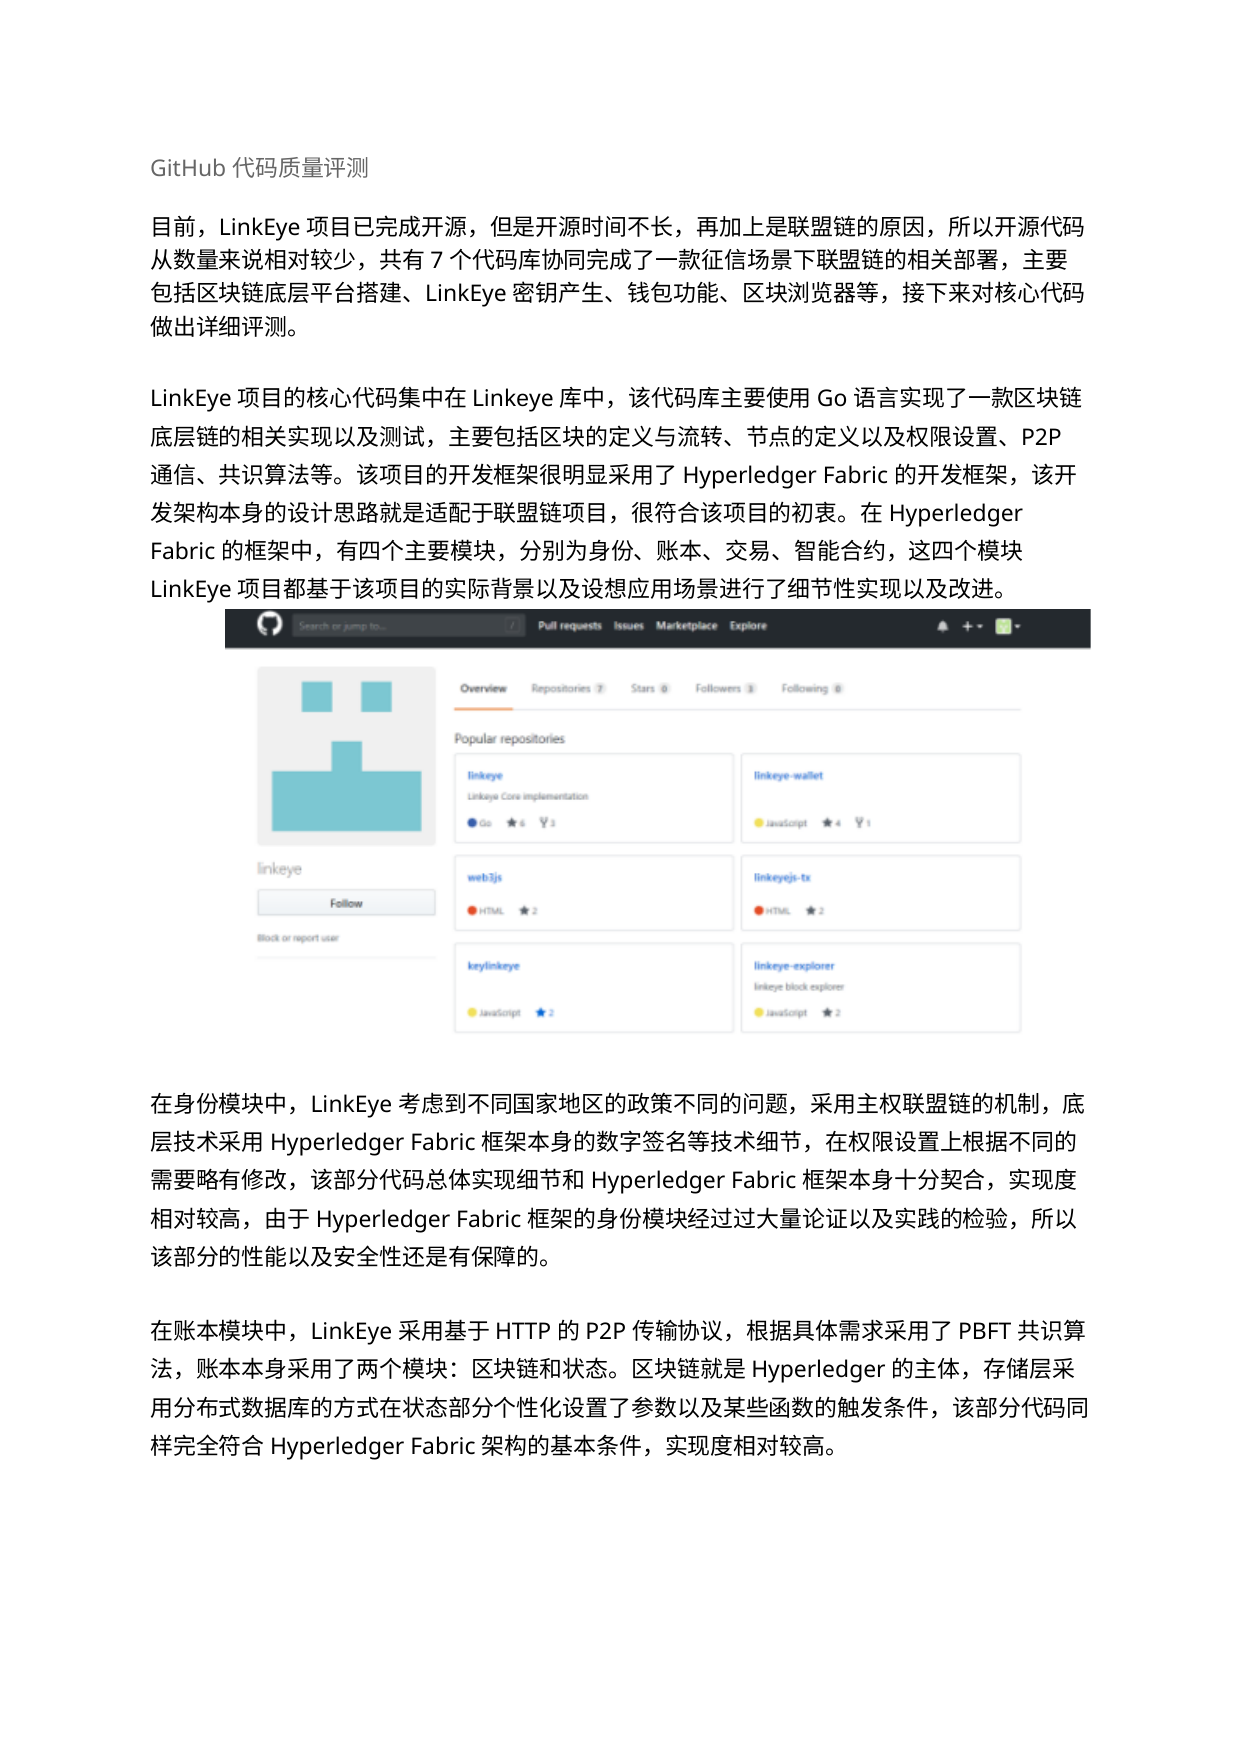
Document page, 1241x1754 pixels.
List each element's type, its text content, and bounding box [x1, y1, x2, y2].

subtitle 目前，LinkEye 项目已完成开源，但是开源时间不长，再加上是联盟链的原因，所以开源代码从数量来说相对较少，共有 7 个代码库协同完成了一款征信场景下联盟链的相关部署，主要包括区块链底层平台搭建、LinkEye 密钥产生、钱包功能、区块浏览器等，接下来对核心代码做出详细评测。 [150, 208, 1090, 342]
subtitle GitHub 代码质量评测 [150, 150, 1090, 183]
picture [225, 609, 1091, 1052]
text 在身份模块中，LinkEye 考虑到不同国家地区的政策不同的问题，采用主权联盟链的机制，底层技术采用 Hyperledger Fabric 框架本身的数字签名等技术细节，在权限设置上根据不同的需要略有修改，该部分代码总体实现细节和 Hyperledger Fabric 框架本身十分契合，实现度相对较高，由于 Hyperledger Fabric 框架的身份模块经过过大量论证以及实践的检验，所以该部分的性能以及安全性还是有保障的。 [150, 1086, 1090, 1272]
text LinkEye 项目的核心代码集中在 Linkeye 库中，该代码库主要使用 Go 语言实现了一款区块链底层链的相关实现以及测试，主要包括区块的定义与流转、节点的定义以及权限设置、P2P 通信、共识算法等。该项目的开发框架很明显采用了 Hyperledger Fabric 的开发框架，该开发架构本身的设计思路就是适配于联盟链项目，很符合该项目的初衷。在 Hyperledger Fabric 的框架中，有四个主要模块，分别为身份、账本、交易、智能合约，这四个模块 LinkEye 项目都基于该项目的实际背景以及设想应用场景进行了细节性实现以及改进。 [150, 380, 1090, 604]
text 在账本模块中，LinkEye 采用基于 HTTP 的 P2P 传输协议，根据具体需求采用了 PBFT 共识算法，账本本身采用了两个模块：区块链和状态。区块链就是 Hyperledger 的主体，存储层采用分布式数据库的方式在状态部分个性化设置了参数以及某些函数的触发条件，该部分代码同样完全符合 Hyperledger Fabric 架构的基本条件，实现度相对较高。 [150, 1277, 1090, 1491]
